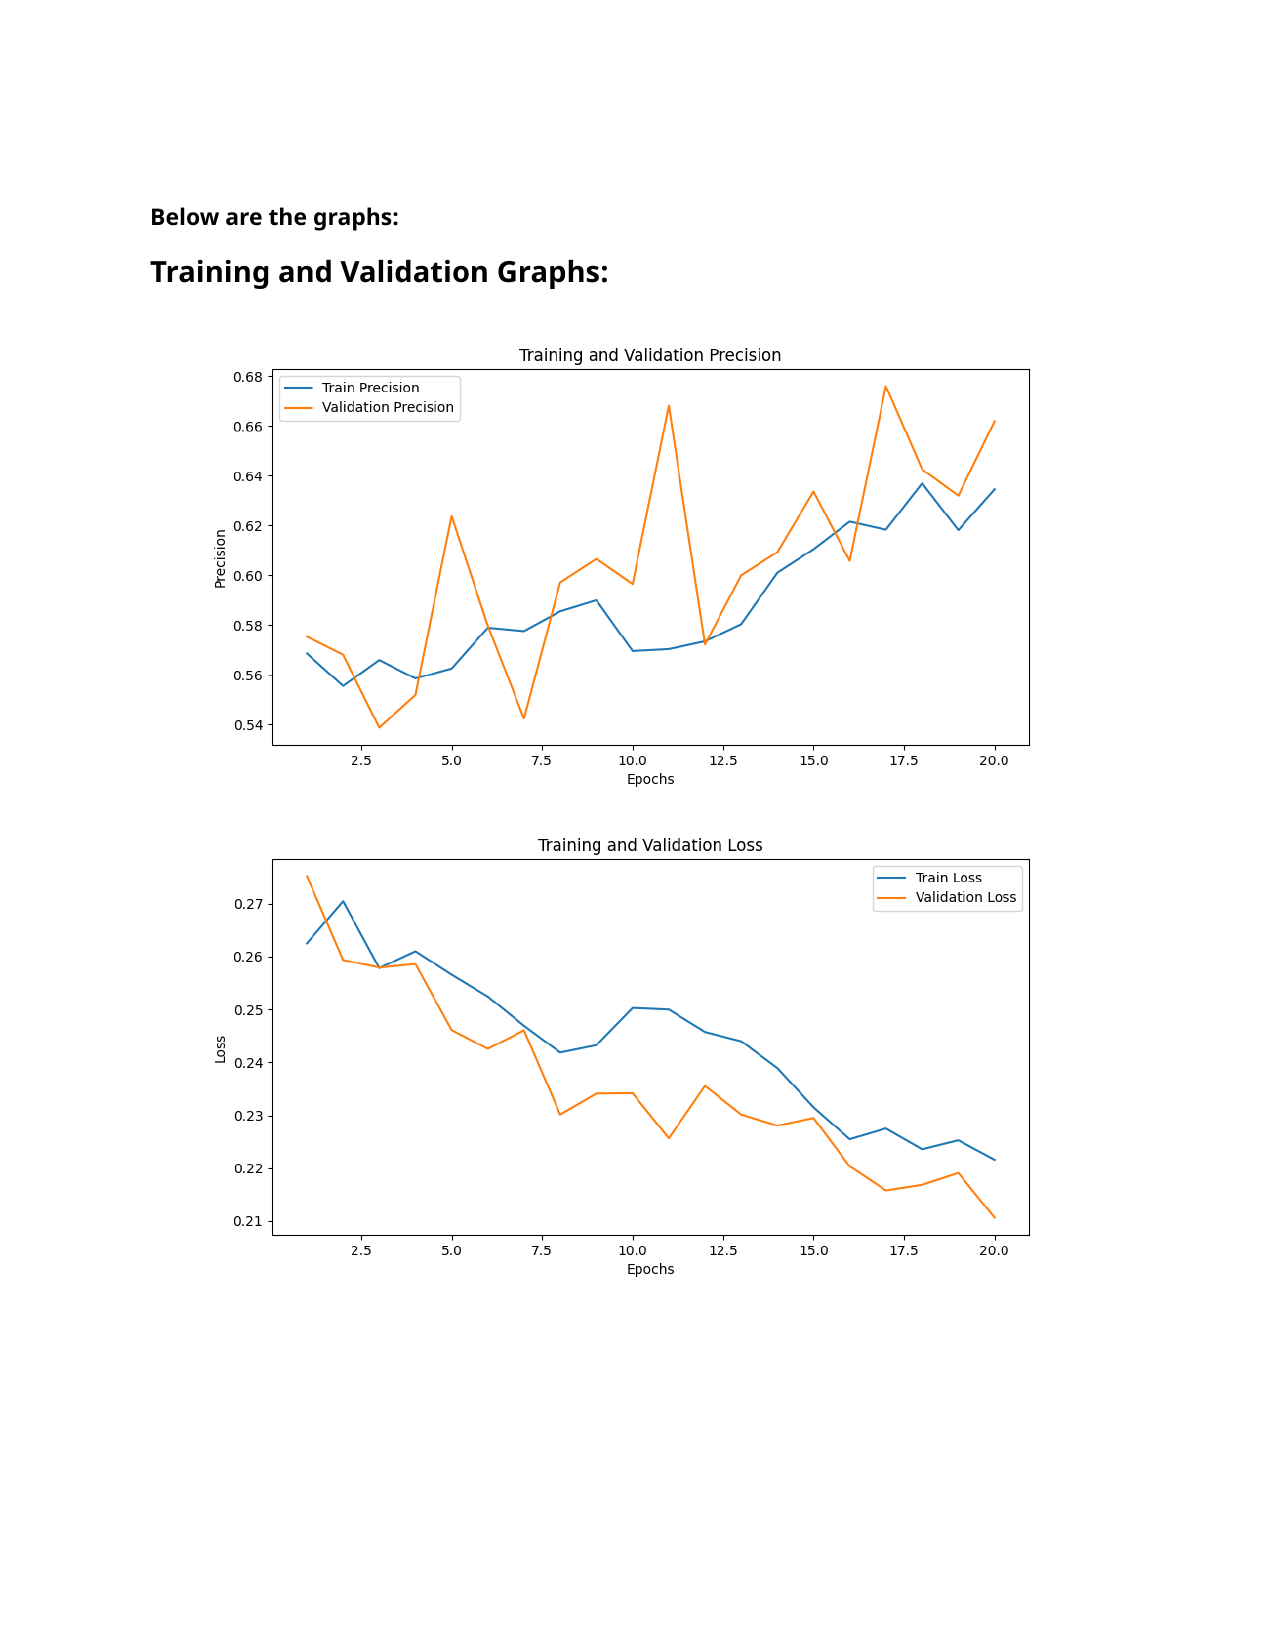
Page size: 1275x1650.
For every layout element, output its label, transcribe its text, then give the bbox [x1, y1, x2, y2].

text Below are the graphs: [150, 200, 1125, 232]
picture [150, 800, 1125, 1288]
text Training and Validation Graphs: [150, 251, 1125, 291]
picture [150, 310, 1125, 798]
